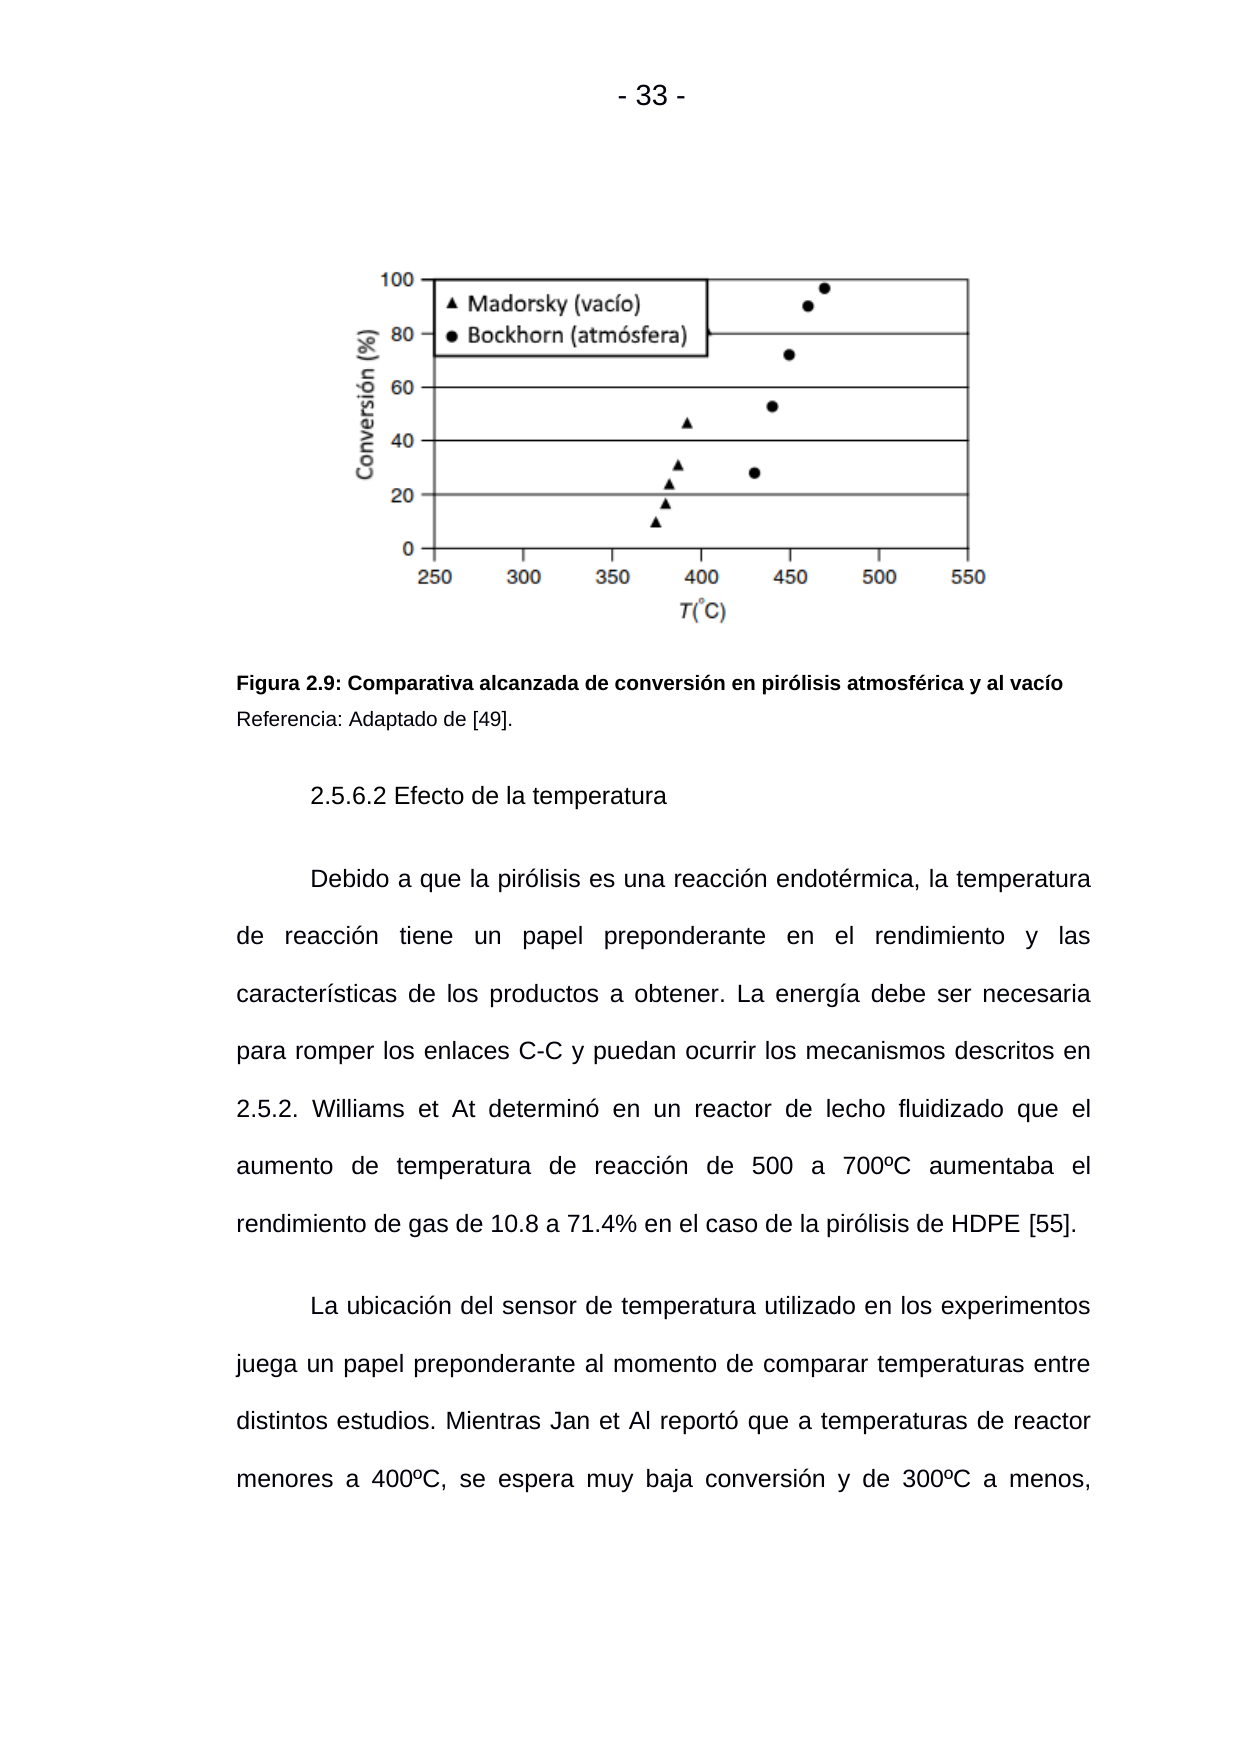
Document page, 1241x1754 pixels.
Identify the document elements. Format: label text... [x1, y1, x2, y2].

text Referencia: Adaptado de [49]. [236, 707, 1092, 731]
subtitle Efecto de la temperatura [236, 781, 1092, 810]
picture [312, 249, 1017, 642]
text Debido a que la pirólisis es una reacción endotérmica, la temperatura de reacción tiene un papel preponderante en el rendimiento y las características de los productos a obtener. La energía debe ser necesaria para romper los enlaces C-C y puedan ocurrir los mecanismos descritos en 2.5.2. Williams et At determinó en un reactor de lecho fluidizado que el aumento de temperatura de reacción de 500 a 700ºC aumentaba el rendimiento de gas de 10.8 a 71.4% en el caso de la pirólisis de HDPE [55]. [236, 864, 1092, 1237]
